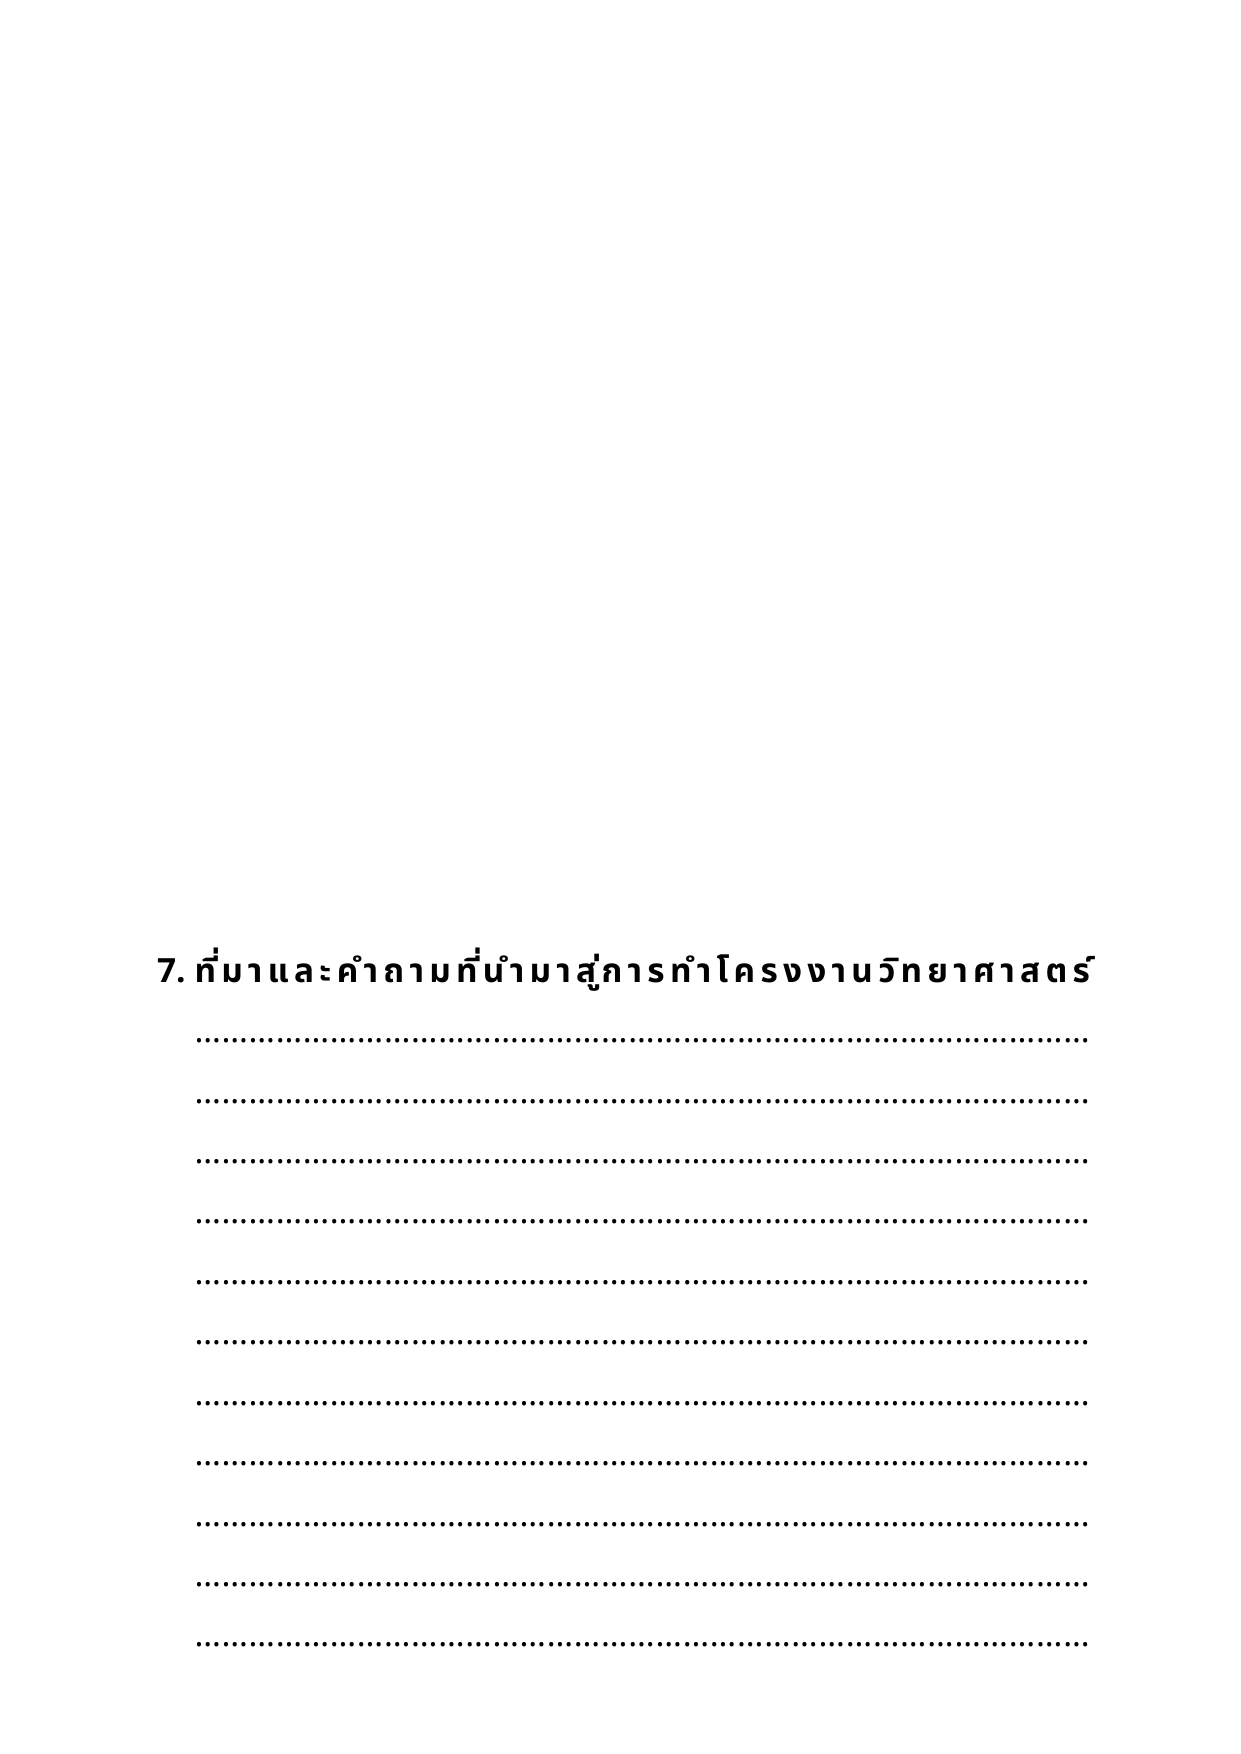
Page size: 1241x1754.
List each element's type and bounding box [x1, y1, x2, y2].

list [157, 947, 1090, 1662]
